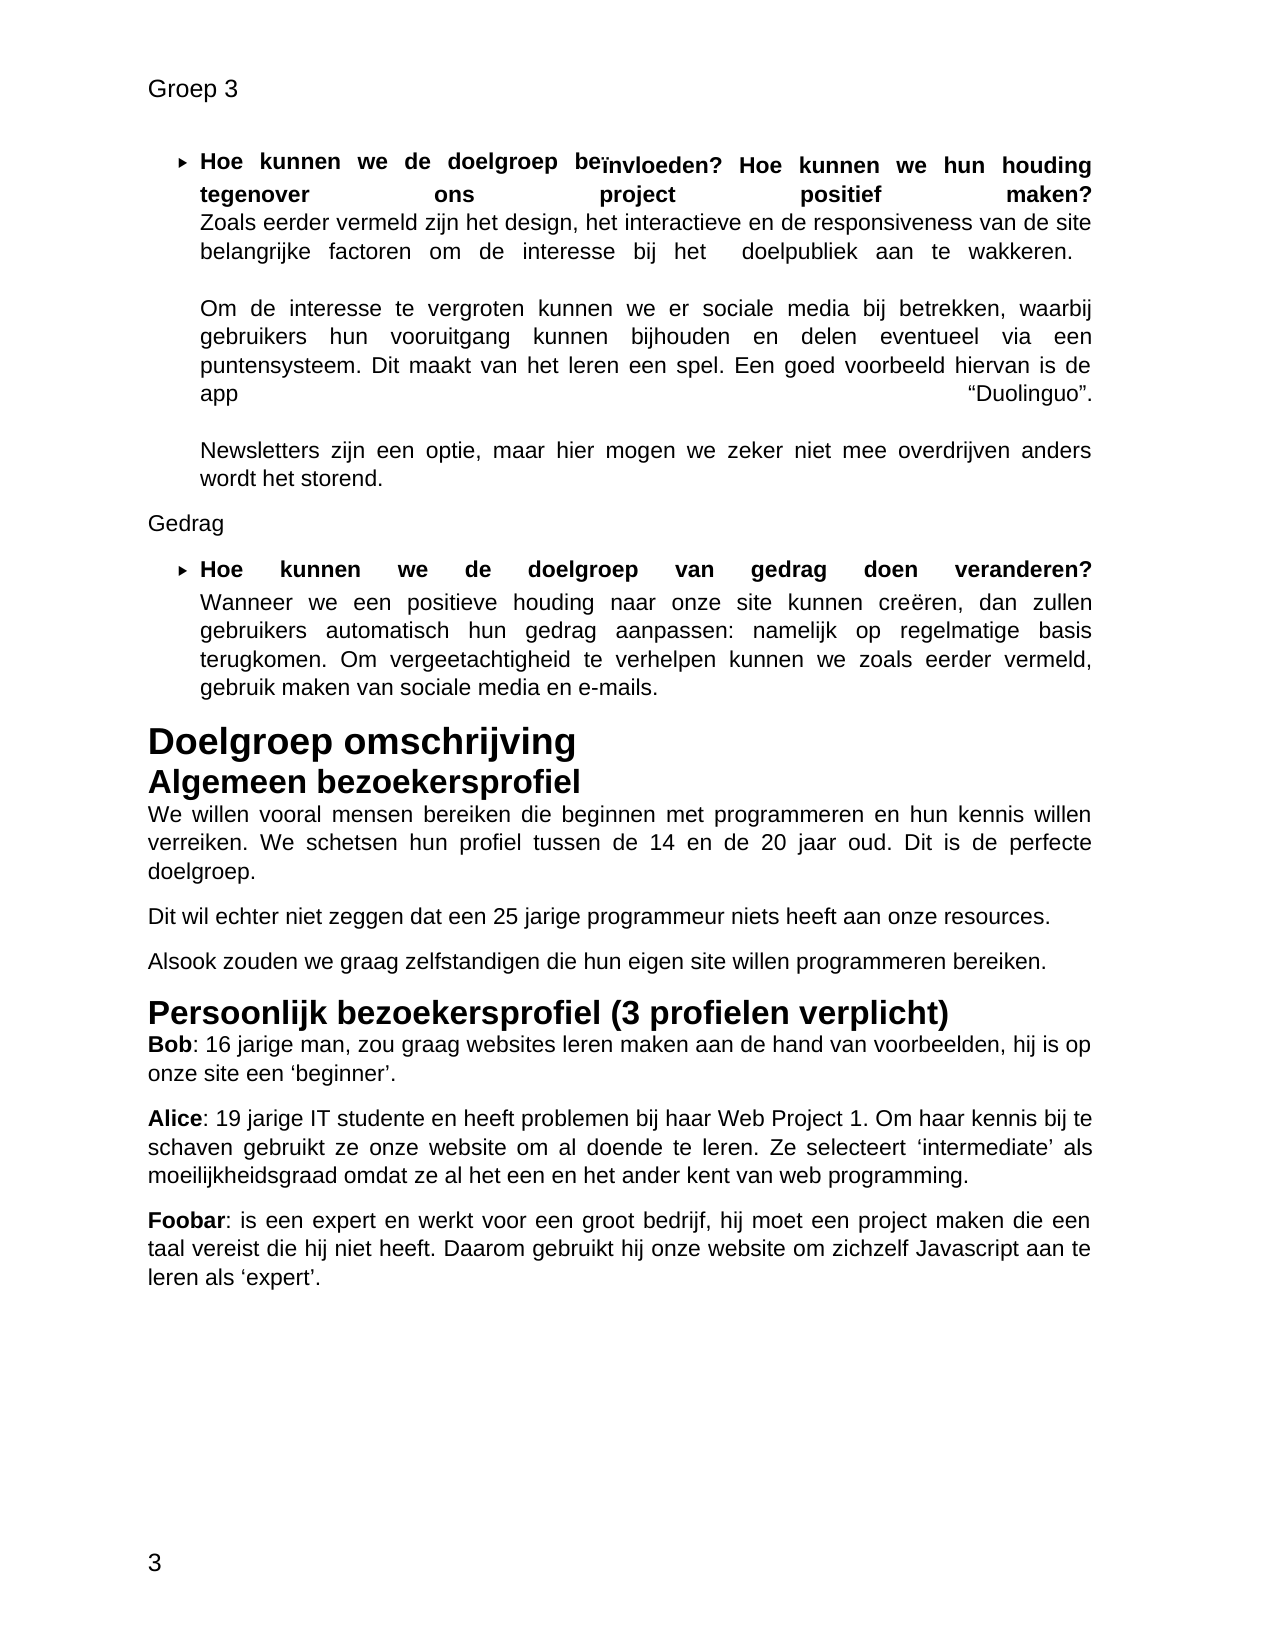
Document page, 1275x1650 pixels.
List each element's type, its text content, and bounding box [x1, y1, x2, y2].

list Hoe kunnen we de doelgroep van gedrag doen veranderen? Wanneer we een positieve houding naar onze site kunnen creëren, dan zullen gebruikers automatisch hun gedrag aanpassen: namelijk op regelmatige basis terugkomen. Om vergeetachtigheid te verhelpen kunnen we zoals eerder vermeld, gebruik maken van sociale media en e-mails. [177, 556, 1093, 701]
text Dit wil echter niet zeggen dat een 25 jarige programmeur niets heeft aan onze resources. [148, 903, 1093, 929]
list Hoe kunnen we de doelgroep beïnvloeden? Hoe kunnen we hun houding tegenover ons project positief maken? Zoals eerder vermeld zijn het design, het interactieve en de responsiveness van de site belangrijke factoren om de interesse bij het doelpubliek aan te wakkeren. Om de interesse te vergroten kunnen we er sociale media bij betrekken, waarbij gebruikers hun vooruitgang kunnen bijhouden en delen eventueel via een puntensysteem. Dit maakt van het leren een spel. Een goed voorbeeld hiervan is de app “Duolinguo”. Newsletters zijn een optie, maar hier mogen we zeker niet mee overdrijven anders wordt het storend. [177, 148, 1093, 492]
text Alsook zouden we graag zelfstandigen die hun eigen site willen programmeren bereiken. [148, 948, 1093, 974]
subtitle Doelgroep omschrijving [148, 719, 1127, 762]
text We willen vooral mensen bereiken die beginnen met programmeren en hun kennis willen verreiken. We schetsen hun profiel tussen de 14 en de 20 jaar oud. Dit is de perfecte doelgroep. [148, 801, 1093, 884]
text Bob: 16 jarige man, zou graag websites leren maken aan de hand van voorbeelden, hij is op onze site een ‘beginner’. [148, 1031, 1093, 1086]
text Foobar: is een expert en werkt voor een groot bedrijf, hij moet een project maken die een taal vereist die hij niet heeft. Daarom gebruikt hij onze website om zichzelf Javascript aan te leren als ‘expert’. [148, 1207, 1093, 1290]
subtitle Persoonlijk bezoekersprofiel (3 profielen verplicht) [148, 993, 1127, 1031]
subtitle Algemeen bezoekersprofiel [148, 762, 1127, 801]
text Gedrag [148, 510, 1093, 537]
text Alice: 19 jarige IT studente en heeft problemen bij haar Web Project 1. Om haar kennis bij te schaven gebruikt ze onze website om al doende te leren. Ze selecteert ‘intermediate’ als moeilijkheidsgraad omdat ze al het een en het ander kent van web programming. [148, 1105, 1093, 1188]
